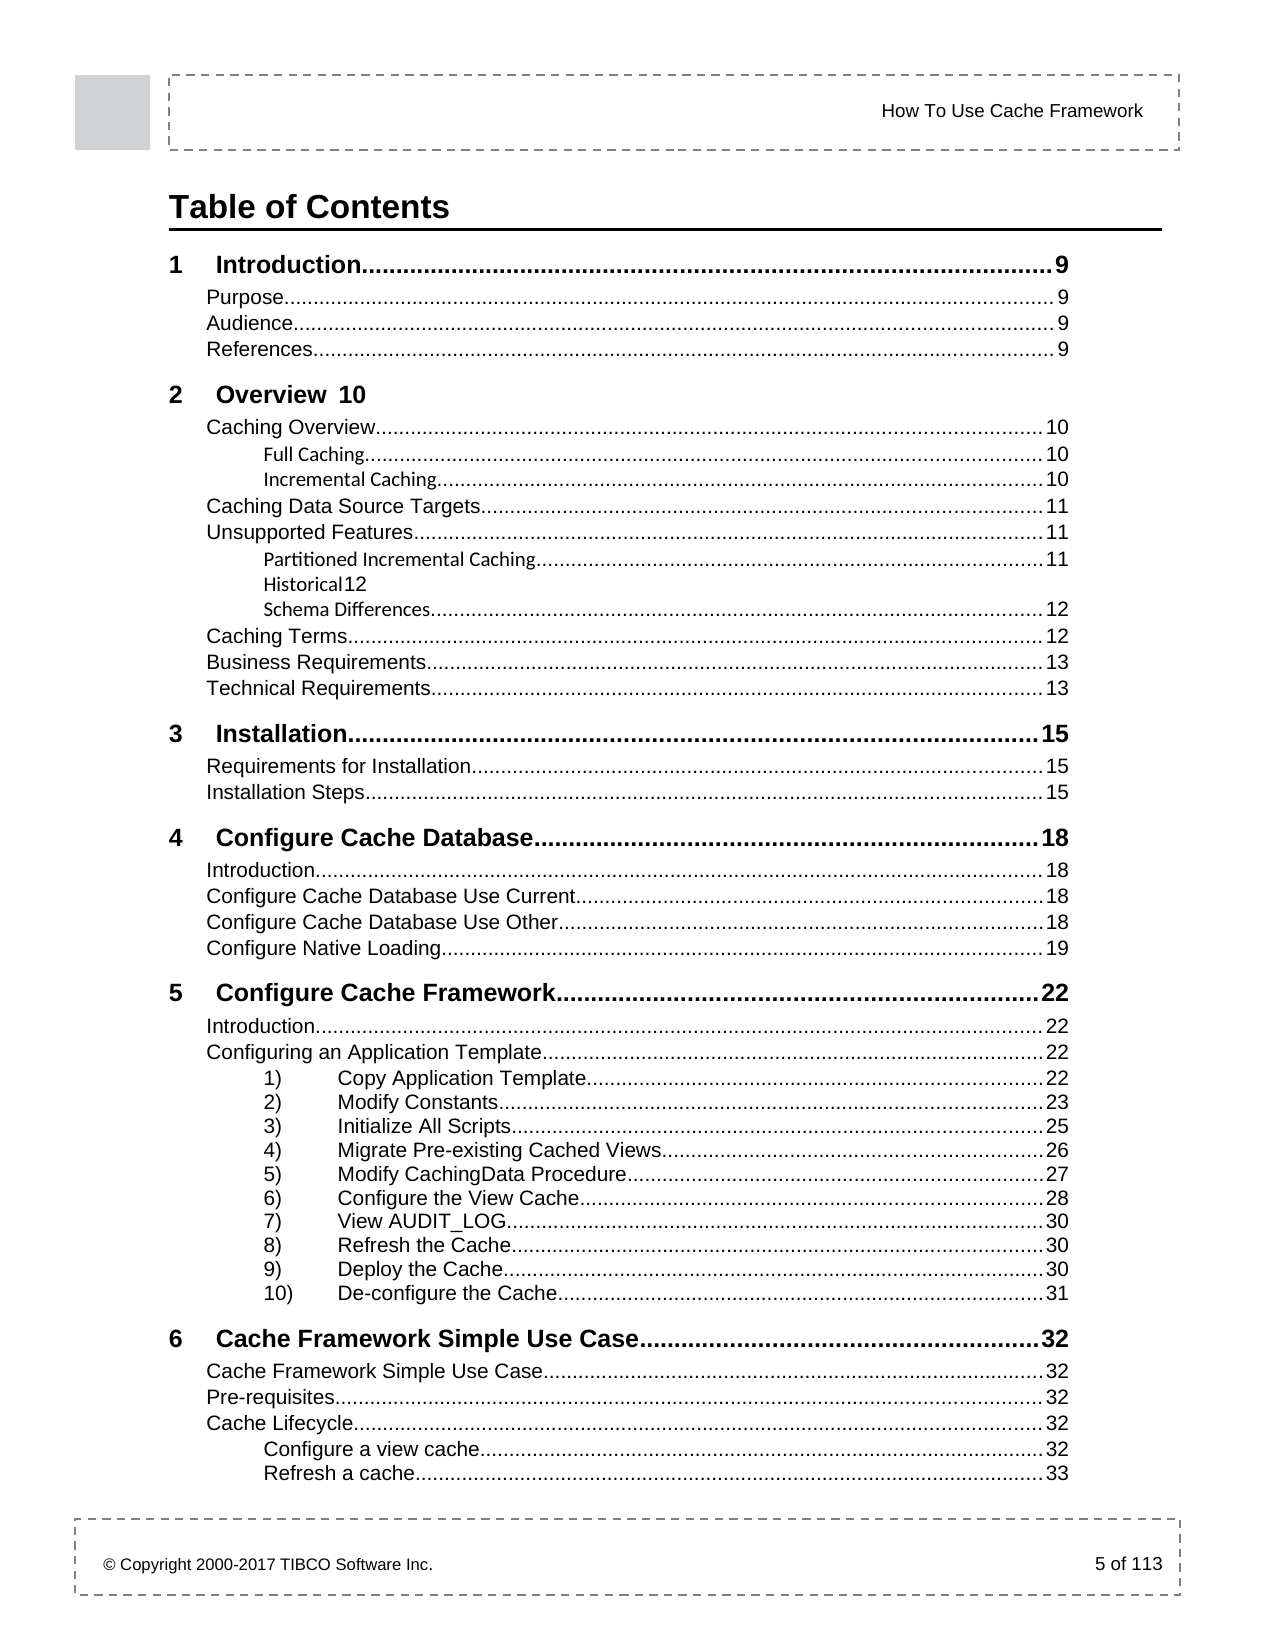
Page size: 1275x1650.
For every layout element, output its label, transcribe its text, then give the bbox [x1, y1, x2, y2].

text 6) Configure the View Cache 28 [263, 1185, 1162, 1209]
text Historical 12 [263, 571, 1162, 597]
text Refresh a cache 33 [263, 1461, 1162, 1485]
text Requirements for Installation 15 [206, 754, 1162, 778]
text 2 Overview 10 [169, 380, 1162, 408]
text References 9 [206, 337, 1162, 361]
text Cache Lifecycle 32 [206, 1411, 1162, 1435]
text Audience 9 [206, 311, 1162, 335]
text Table of Contents [169, 187, 1162, 228]
text Caching Overview 10 [206, 415, 1162, 439]
text 5) Modify CachingData Procedure 27 [263, 1161, 1162, 1185]
text 5 Configure Cache Framework 22 [169, 978, 1162, 1007]
text Purpose 9 [206, 285, 1162, 309]
text Full Caching 10 [263, 441, 1162, 466]
text Business Requirements 13 [206, 650, 1162, 674]
text 1) Copy Application Template 22 [263, 1066, 1162, 1089]
text 7) View AUDIT_LOG 30 [263, 1209, 1162, 1233]
text Pre-requisites 32 [206, 1385, 1162, 1409]
text 2) Modify Constants 23 [263, 1089, 1162, 1113]
text Cache Framework Simple Use Case 32 [206, 1359, 1162, 1383]
text 10) De-configure the Cache 31 [263, 1281, 1162, 1305]
text Configuring an Application Template 22 [206, 1039, 1162, 1063]
text 9) Deploy the Cache 30 [263, 1257, 1162, 1281]
text Incremental Caching 10 [263, 466, 1162, 492]
text Introduction 18 [206, 858, 1162, 882]
text Installation Steps 15 [206, 780, 1162, 804]
text 1 Introduction 9 [169, 250, 1162, 279]
text 8) Refresh the Cache 30 [263, 1233, 1162, 1257]
text 4) Migrate Pre-existing Cached Views 26 [263, 1137, 1162, 1161]
text Configure Cache Database Use Current 18 [206, 884, 1162, 908]
text 3) Initialize All Scripts 25 [263, 1113, 1162, 1137]
text Configure Cache Database Use Other 18 [206, 910, 1162, 934]
text 6 Cache Framework Simple Use Case 32 [169, 1324, 1162, 1353]
text Schema Differences 12 [263, 597, 1162, 622]
text Partitioned Incremental Caching 11 [263, 546, 1162, 571]
text Configure a view cache 32 [263, 1437, 1162, 1461]
text Configure Native Loading 19 [206, 936, 1162, 960]
text 3 Installation 15 [169, 719, 1162, 748]
text Unsupported Features 11 [206, 520, 1162, 544]
text Technical Requirements 13 [206, 676, 1162, 700]
text Introduction 22 [206, 1013, 1162, 1037]
text Caching Terms 12 [206, 624, 1162, 648]
text Caching Data Source Targets 11 [206, 494, 1162, 518]
text 4 Configure Cache Database 18 [169, 823, 1162, 851]
